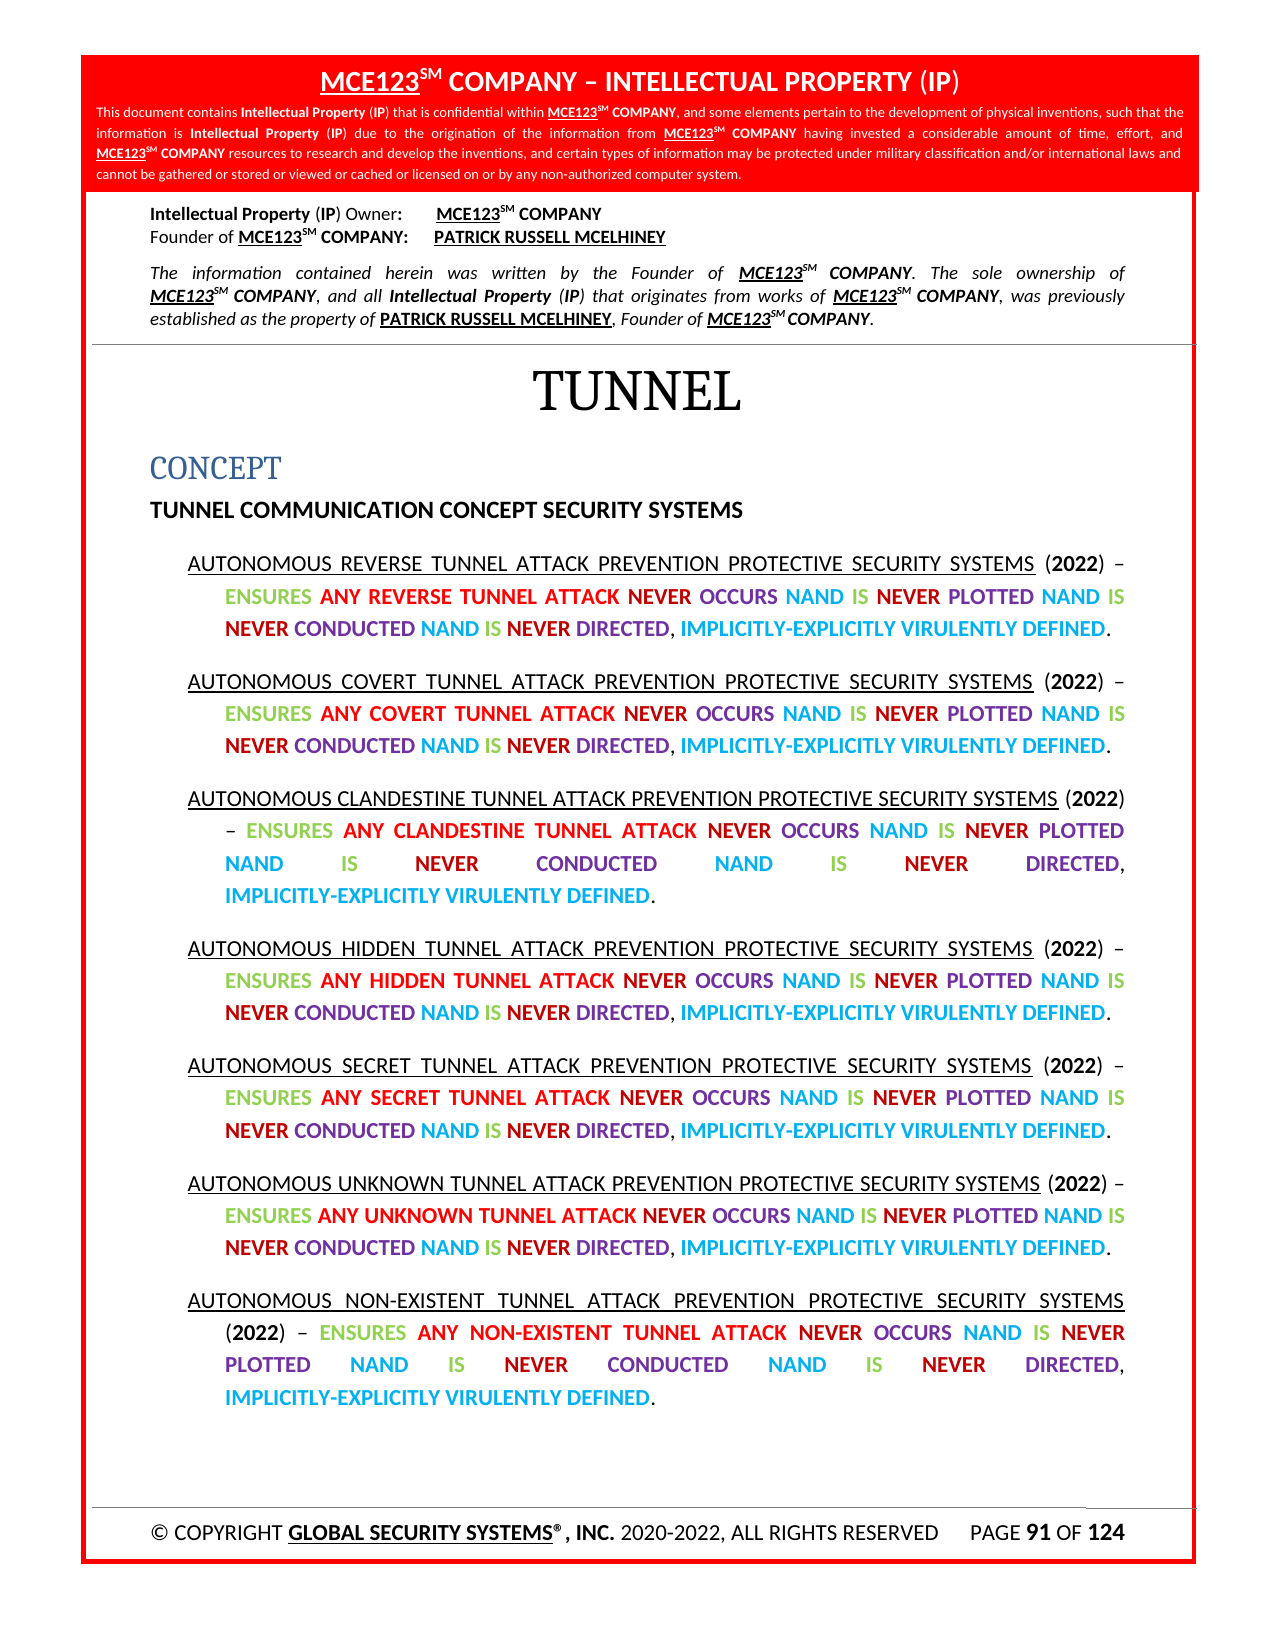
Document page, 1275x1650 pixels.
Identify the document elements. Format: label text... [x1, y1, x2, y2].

text AUTONOMOUS NON-EXISTENT TUNNEL ATTACK PREVENTION PROTECTIVE SECURITY SYSTEMS (2022) – ENSURES ANY NON-EXISTENT TUNNEL ATTACK NEVER OCCURS NAND IS NEVER PLOTTED NAND IS NEVER CONDUCTED NAND IS NEVER DIRECTED, IMPLICITLY-EXPLICITLY VIRULENTLY DEFINED. [187, 1311, 1125, 1411]
text AUTONOMOUS REVERSE TUNNEL ATTACK PREVENTION PROTECTIVE SECURITY SYSTEMS (2022) – ENSURES ANY REVERSE TUNNEL ATTACK NEVER OCCURS NAND IS NEVER PLOTTED NAND IS NEVER CONDUCTED NAND IS NEVER DIRECTED, IMPLICITLY-EXPLICITLY VIRULENTLY DEFINED. [187, 549, 1125, 642]
text AUTONOMOUS HIDDEN TUNNEL ATTACK PREVENTION PROTECTIVE SECURITY SYSTEMS (2022) – ENSURES ANY HIDDEN TUNNEL ATTACK NEVER OCCURS NAND IS NEVER PLOTTED NAND IS NEVER CONDUCTED NAND IS NEVER DIRECTED, IMPLICITLY-EXPLICITLY VIRULENTLY DEFINED. [187, 934, 1125, 1026]
text AUTONOMOUS COVERT TUNNEL ATTACK PREVENTION PROTECTIVE SECURITY SYSTEMS (2022) – ENSURES ANY COVERT TUNNEL ATTACK NEVER OCCURS NAND IS NEVER PLOTTED NAND IS NEVER CONDUCTED NAND IS NEVER DIRECTED, IMPLICITLY-EXPLICITLY VIRULENTLY DEFINED. [187, 667, 1125, 759]
text AUTONOMOUS CLANDESTINE TUNNEL ATTACK PREVENTION PROTECTIVE SECURITY SYSTEMS (2022) – ENSURES ANY CLANDESTINE TUNNEL ATTACK NEVER OCCURS NAND IS NEVER PLOTTED NAND IS NEVER CONDUCTED NAND IS NEVER DIRECTED, IMPLICITLY-EXPLICITLY VIRULENTLY DEFINED. [187, 784, 1125, 909]
subtitle CONCEPT [150, 450, 1125, 488]
text TUNNEL COMMUNICATION CONCEPT SECURITY SYSTEMS [150, 494, 1125, 524]
text AUTONOMOUS SECRET TUNNEL ATTACK PREVENTION PROTECTIVE SECURITY SYSTEMS (2022) – ENSURES ANY SECRET TUNNEL ATTACK NEVER OCCURS NAND IS NEVER PLOTTED NAND IS NEVER CONDUCTED NAND IS NEVER DIRECTED, IMPLICITLY-EXPLICITLY VIRULENTLY DEFINED. [187, 1051, 1125, 1144]
title TUNNEL [150, 358, 1125, 425]
text AUTONOMOUS NON-EXISTENT TUNNEL ATTACK PREVENTION PROTECTIVE SECURITY SYSTEMS (2022) – ENSURES ANY NON-EXISTENT TUNNEL ATTACK NEVER OCCURS NAND IS NEVER PLOTTED NAND IS NEVER CONDUCTED NAND IS NEVER DIRECTED, IMPLICITLY-EXPLICITLY VIRULENTLY DEFINED. [187, 1286, 1125, 1310]
text AUTONOMOUS UNKNOWN TUNNEL ATTACK PREVENTION PROTECTIVE SECURITY SYSTEMS (2022) – ENSURES ANY UNKNOWN TUNNEL ATTACK NEVER OCCURS NAND IS NEVER PLOTTED NAND IS NEVER CONDUCTED NAND IS NEVER DIRECTED, IMPLICITLY-EXPLICITLY VIRULENTLY DEFINED. [187, 1169, 1125, 1261]
